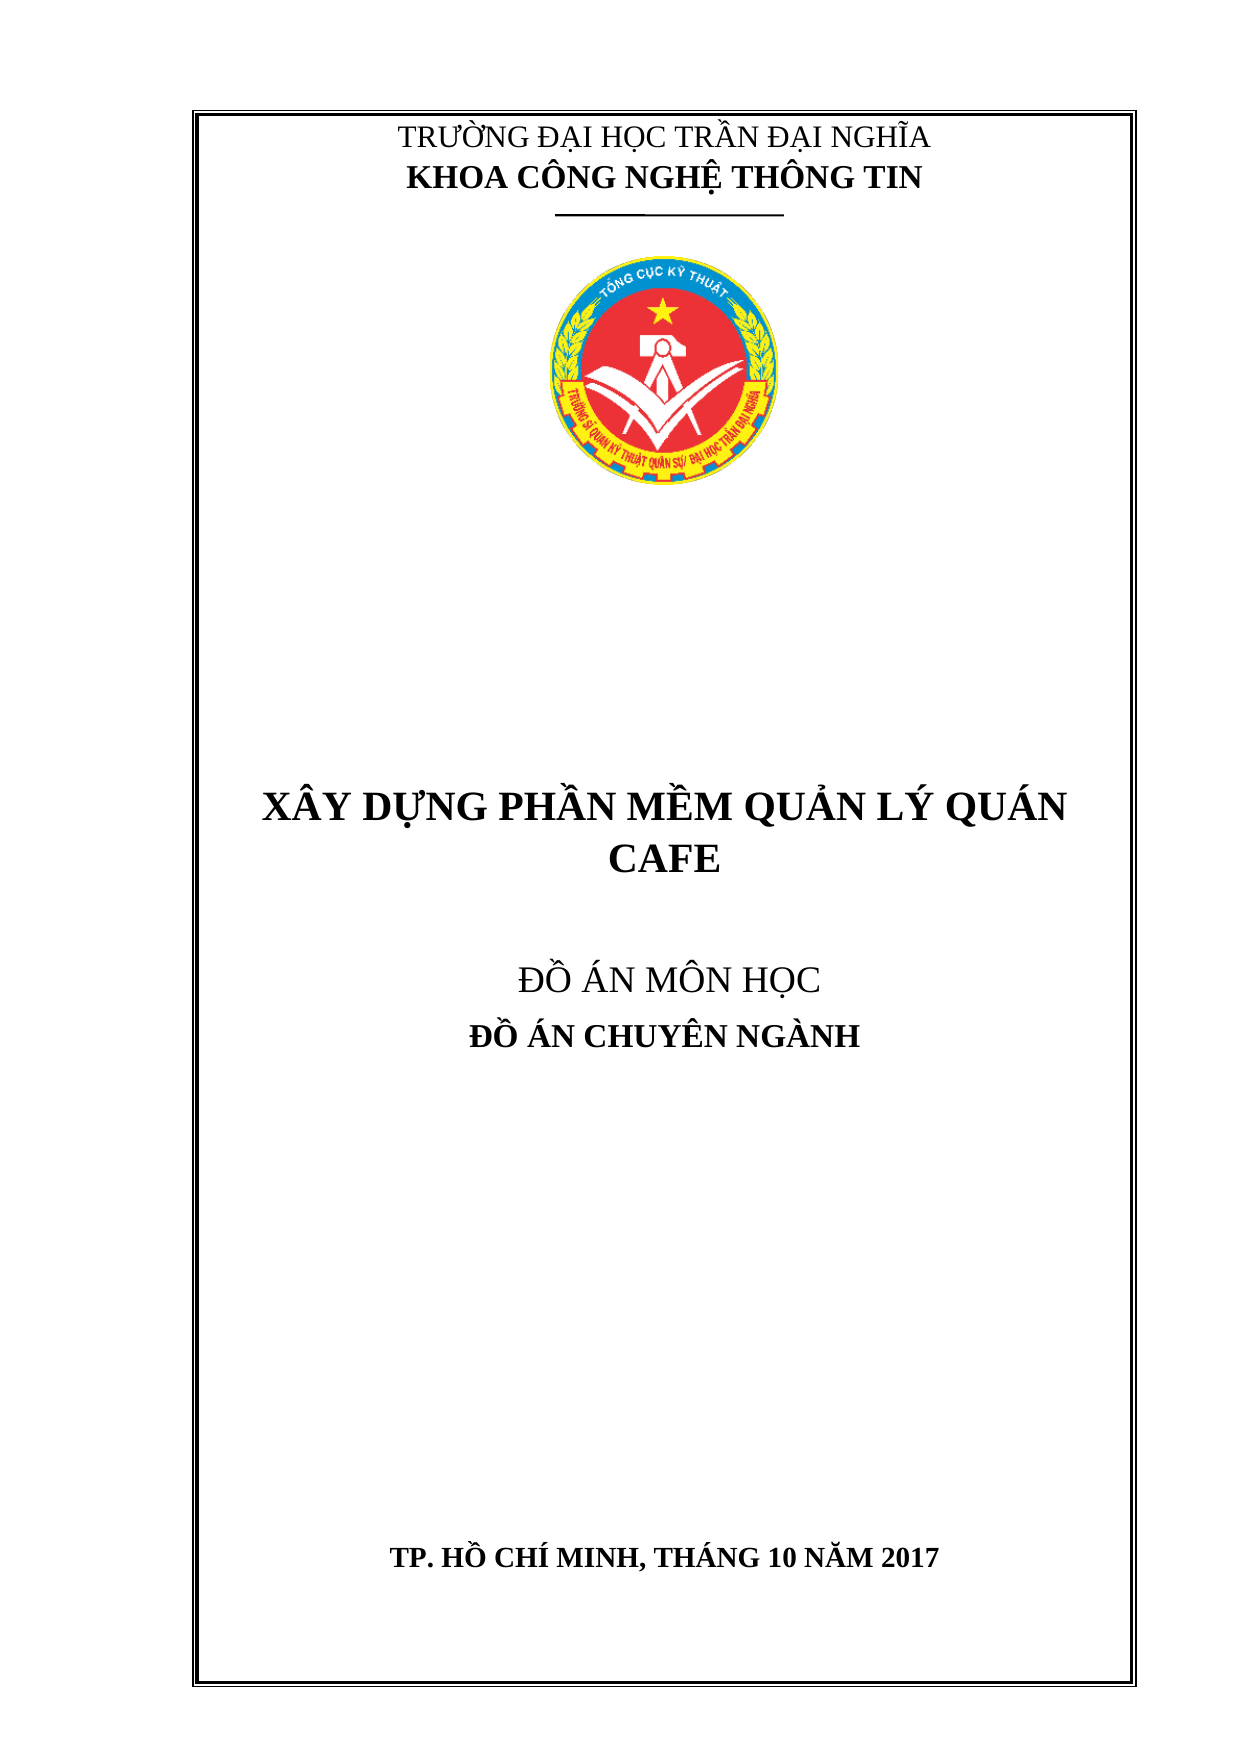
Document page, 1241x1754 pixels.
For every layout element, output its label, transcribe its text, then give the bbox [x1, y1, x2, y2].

text ĐỒ ÁN MÔN HỌC [207, 957, 1122, 1001]
text KHOA CÔNG NGHỆ THÔNG TIN [207, 157, 1122, 195]
text TP. HỒ CHÍ MINH, THÁNG 10 NĂM 2017 [207, 1540, 1122, 1573]
text ĐỒ ÁN CHUYÊN NGÀNH [207, 1017, 1122, 1055]
text XÂY DỰNG PHẦN MỀM QUẢN LÝ QUÁN CAFE [207, 781, 1122, 881]
text TRƯỜNG ĐẠI HỌC TRẦN ĐẠI NGHĨA [207, 118, 1122, 154]
picture [550, 256, 779, 485]
